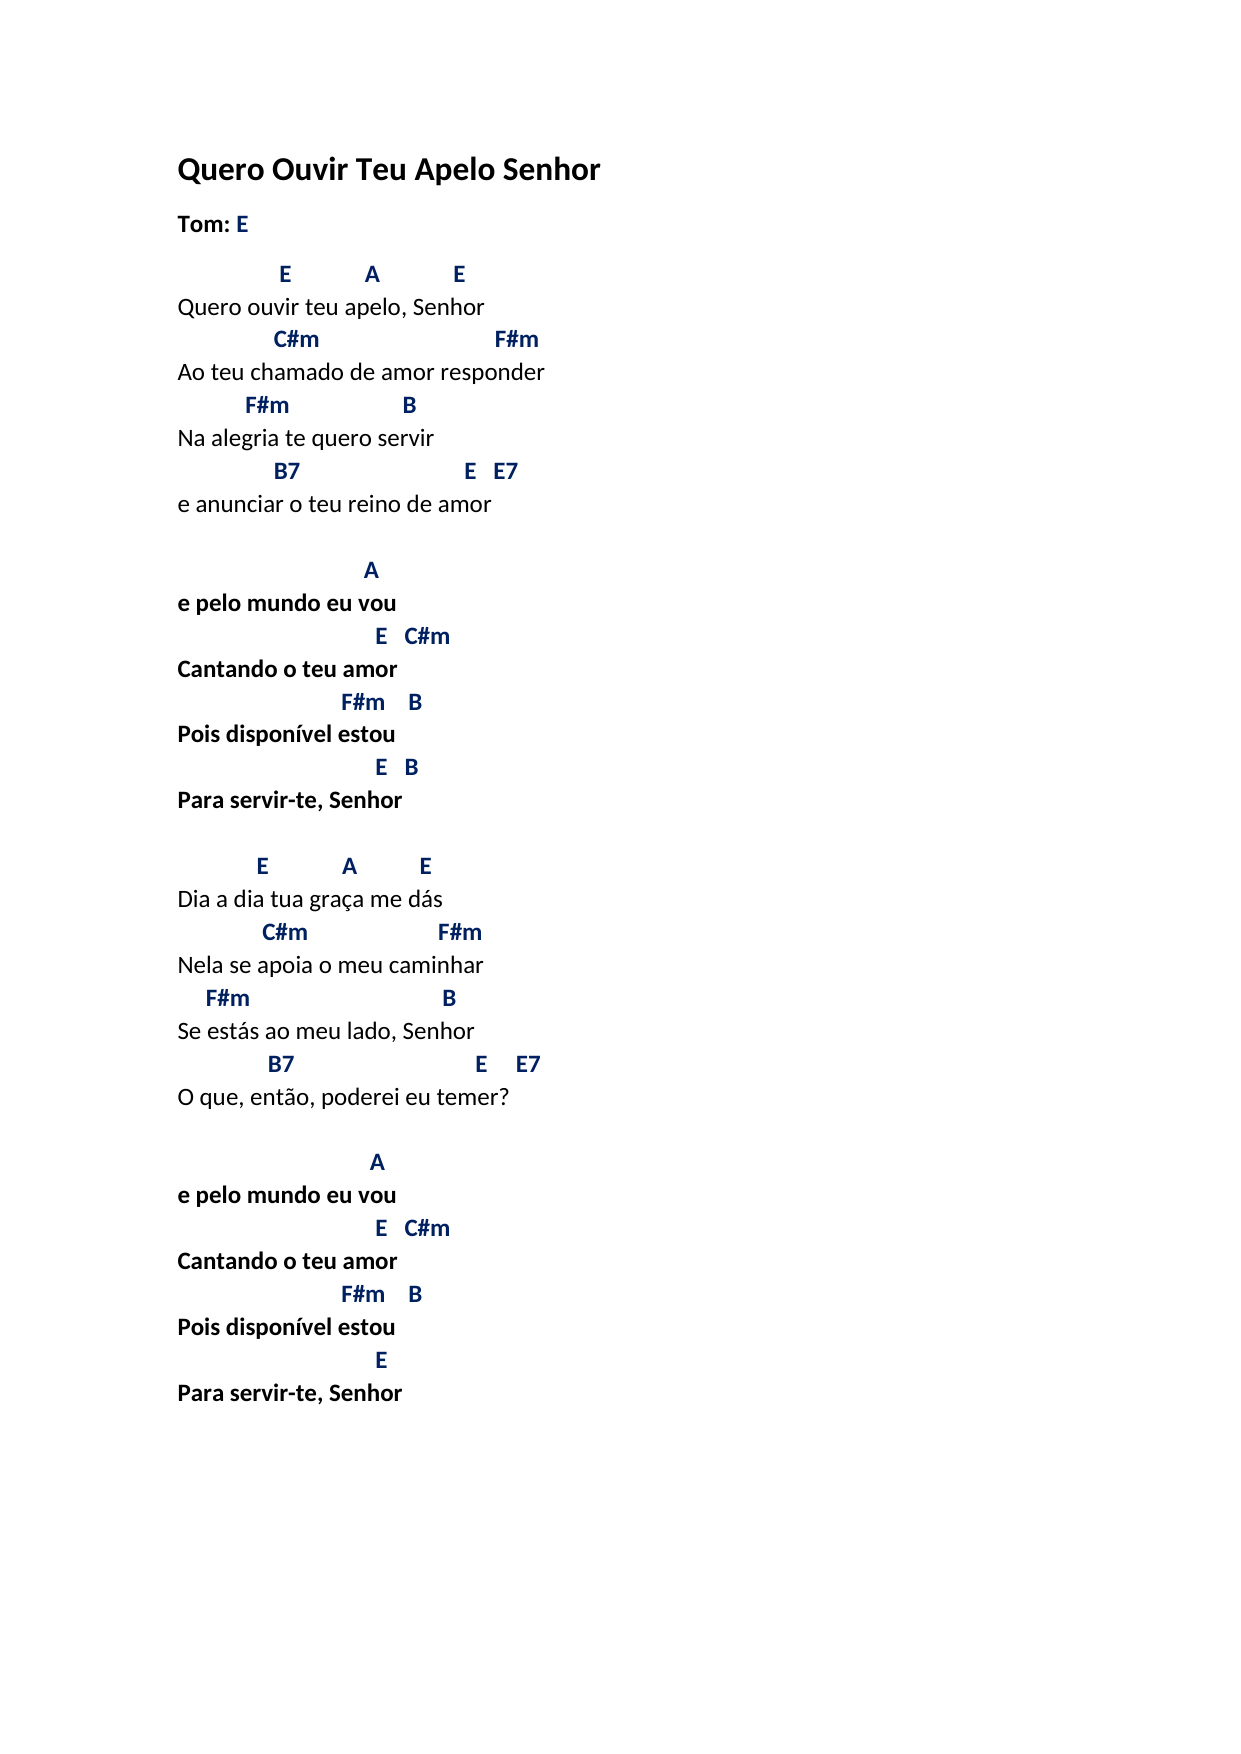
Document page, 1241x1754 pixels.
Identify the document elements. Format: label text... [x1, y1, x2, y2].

text Tom: E [177, 208, 1063, 239]
text Quero Ouvir Teu Apelo Senhor [177, 148, 1063, 188]
text E A E Quero ouvir teu apelo, Senhor C#m F#m Ao teu chamado de amor responder F#m B Na alegria te quero servir B7 E E7 e anunciar o teu reino de amor A e pelo mundo eu vou E C#m Cantando o teu amor F#m B Pois disponível estou E B Para servir-te, Senhor E A E Dia a dia tua graça me dás C#m F#m Nela se apoia o meu caminhar F#m B Se estás ao meu lado, Senhor B7 E E7 O que, então, poderei eu temer? A e pelo mundo eu vou E C#m Cantando o teu amor F#m B Pois disponível estou E Para servir-te, Senhor [177, 258, 1063, 1407]
